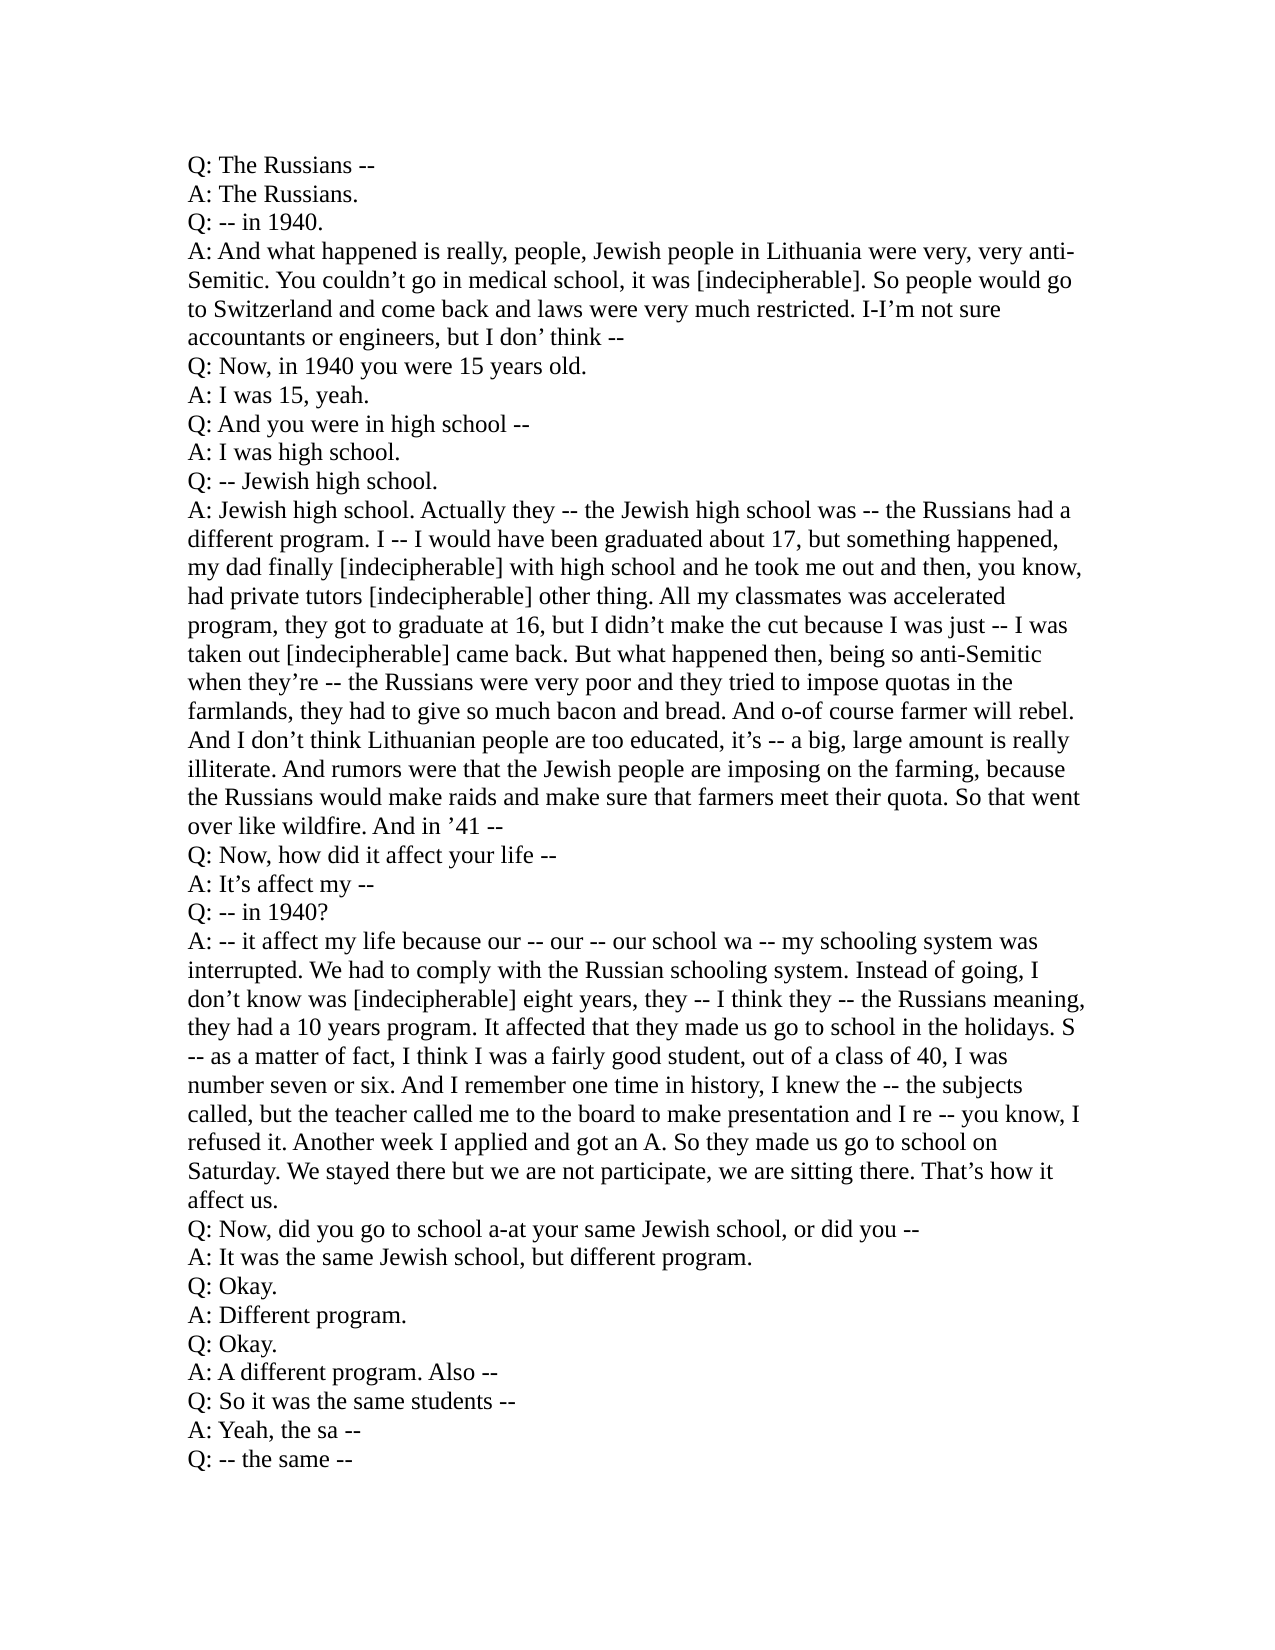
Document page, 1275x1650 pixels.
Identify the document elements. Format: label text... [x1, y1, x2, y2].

text Q: Okay. [187, 1329, 1087, 1357]
text A: Jewish high school. Actually they -- the Jewish high school was -- the Russians had a different program. I -- I would have been graduated about 17, but something happened, my dad finally [indecipherable] with high school and he took me out and then, you know, had private tutors [indecipherable] other thing. All my classmates was accelerated program, they got to graduate at 16, but I didn’t make the cut because I was just -- I was taken out [indecipherable] came back. But what happened then, being so anti-Semitic when they’re -- the Russians were very poor and they tried to impose quotas in the farmlands, they had to give so much bacon and bread. And o-of course farmer will rebel. And I don’t think Lithuanian people are too educated, it’s -- a big, large amount is really illiterate. And rumors were that the Jewish people are imposing on the farming, because the Russians would make raids and make sure that farmers meet their quota. So that went over like wildfire. And in ’41 -- [187, 495, 1087, 840]
text A: It was the same Jewish school, but different program. [187, 1242, 1087, 1271]
text A: Different program. [187, 1300, 1087, 1329]
text Q: Now, in 1940 you were 15 years old. [187, 351, 1087, 380]
text Q: -- the same -- [187, 1444, 1087, 1472]
text A: I was 15, yeah. [187, 380, 1087, 409]
text Q: And you were in high school -- [187, 409, 1087, 437]
text Q: Okay. [187, 1271, 1087, 1300]
text A: And what happened is really, people, Jewish people in Lithuania were very, very anti-Semitic. You couldn’t go in medical school, it was [indecipherable]. So people would go to Switzerland and come back and laws were very much restricted. I-I’m not sure accountants or engineers, but I don’ think -- [187, 236, 1087, 351]
text A: I was high school. [187, 437, 1087, 466]
text Q: Now, how did it affect your life -- [187, 840, 1087, 869]
text A: A different program. Also -- [187, 1357, 1087, 1386]
text Q: -- Jewish high school. [187, 466, 1087, 495]
text A: It’s affect my -- [187, 869, 1087, 897]
text A: Yeah, the sa -- [187, 1415, 1087, 1444]
text Q: -- in 1940? [187, 897, 1087, 926]
text A: -- it affect my life because our -- our -- our school wa -- my schooling system was interrupted. We had to comply with the Russian schooling system. Instead of going, I don’t know was [indecipherable] eight years, they -- I think they -- the Russians meaning, they had a 10 years program. It affected that they made us go to school in the holidays. S -- as a matter of fact, I think I was a fairly good student, out of a class of 40, I was number seven or six. And I remember one time in history, I knew the -- the subjects called, but the teacher called me to the board to make presentation and I re -- you know, I refused it. Another week I applied and got an A. So they made us go to school on Saturday. We stayed there but we are not participate, we are sitting there. That’s how it affect us. [187, 926, 1087, 1214]
text Q: The Russians -- [187, 150, 1087, 179]
text Q: So it was the same students -- [187, 1386, 1087, 1415]
text Q: -- in 1940. [187, 207, 1087, 236]
text Q: Now, did you go to school a-at your same Jewish school, or did you -- [187, 1214, 1087, 1242]
text A: The Russians. [187, 179, 1087, 207]
